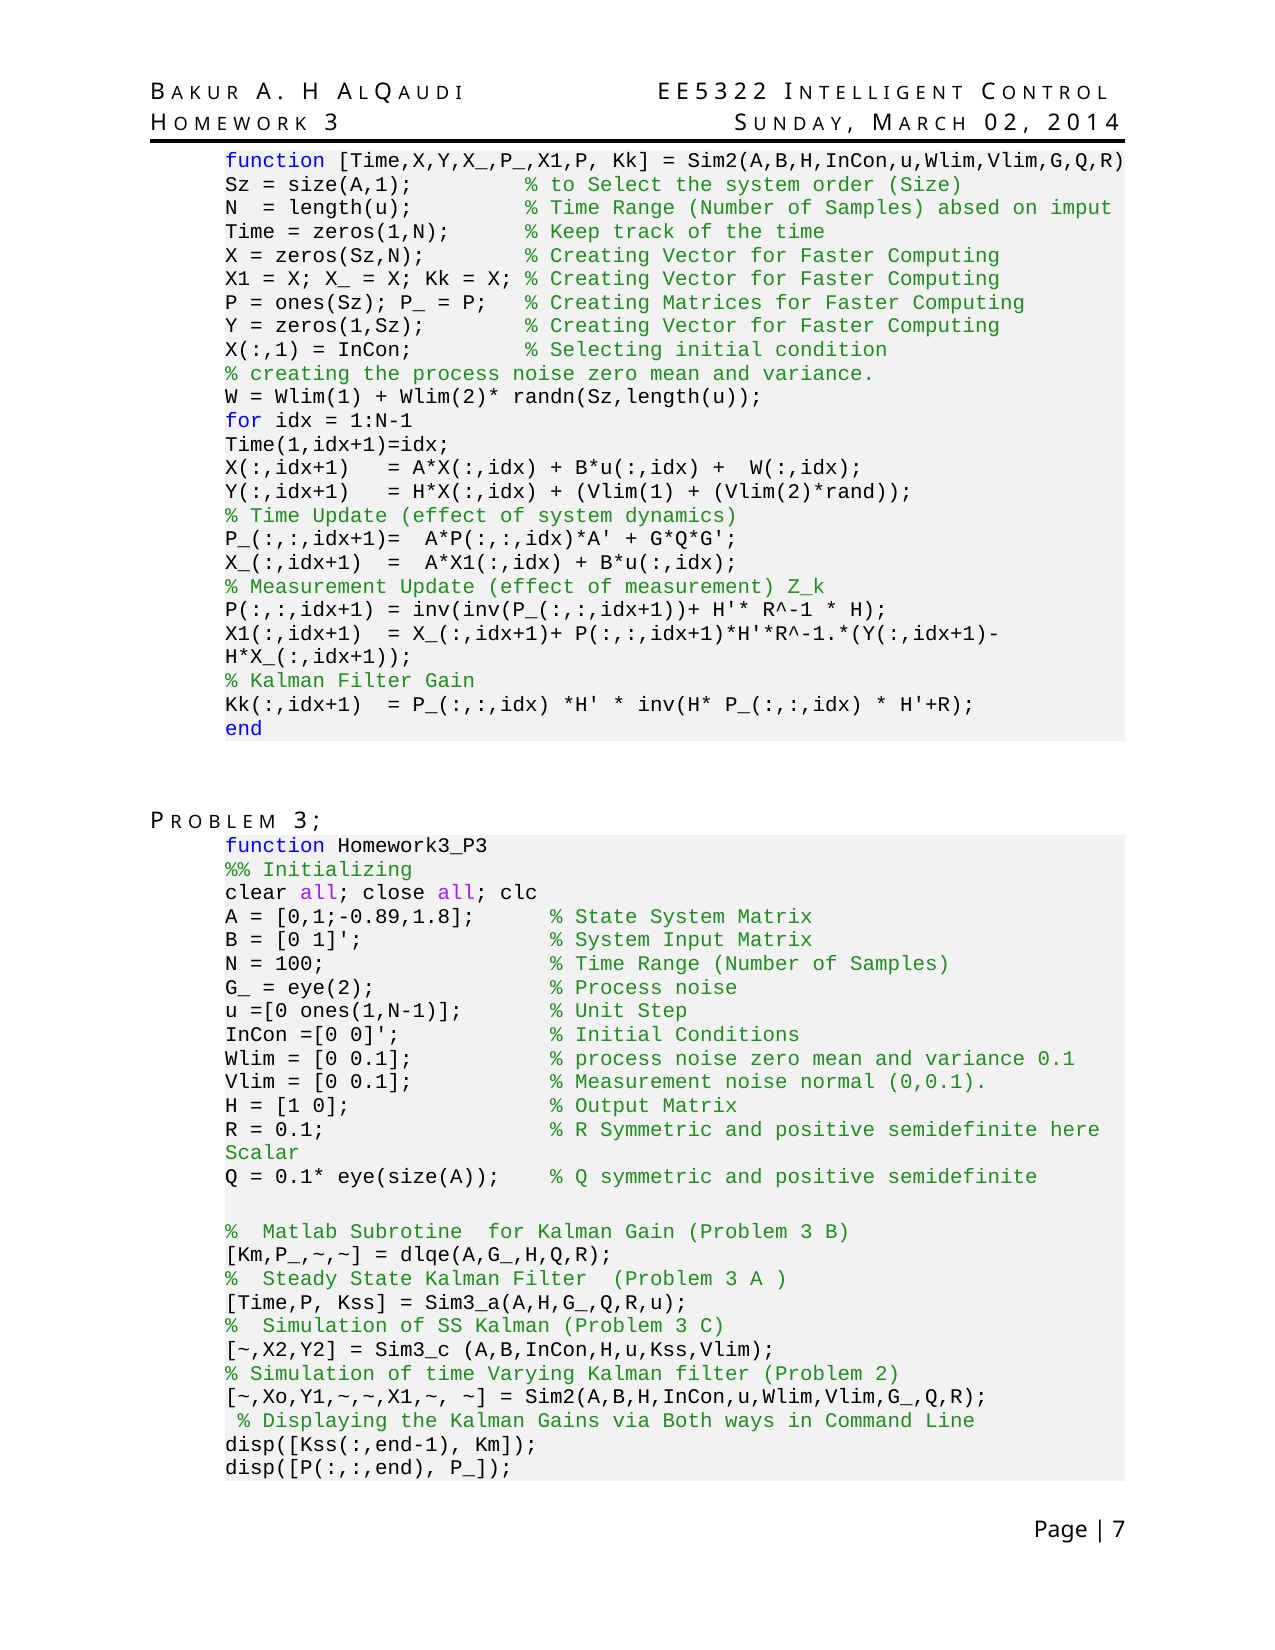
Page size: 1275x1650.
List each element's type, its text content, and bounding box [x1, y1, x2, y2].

text % Steady State Kalman Filter (Problem 3 A ) [225, 1268, 1125, 1292]
text Problem 3; [150, 804, 1125, 835]
text [~,X2,Y2] = Sim3_c (A,B,InCon,H,u,Kss,Vlim); [225, 1339, 1125, 1363]
text end [225, 717, 1125, 741]
text X(:,1) = InCon; % Selecting initial condition [225, 339, 1125, 363]
text B = [0 1]'; % System Input Matrix [225, 929, 1125, 953]
text % Simulation of time Varying Kalman filter (Problem 2) [225, 1363, 1125, 1386]
text X1(:,idx+1) = X_(:,idx+1)+ P(:,:,idx+1)*H'*R^-1.*(Y(:,idx+1)-H*X_(:,idx+1)); [225, 623, 1125, 670]
text Time(1,idx+1)=idx; [225, 434, 1125, 457]
text % Simulation of SS Kalman (Problem 3 C) [225, 1315, 1125, 1339]
text W = Wlim(1) + Wlim(2)* randn(Sz,length(u)); [225, 386, 1125, 410]
text %% Initializing [225, 858, 1125, 882]
text P(:,:,idx+1) = inv(inv(P_(:,:,idx+1))+ H'* R^-1 * H); [225, 599, 1125, 623]
text % Kalman Filter Gain [225, 670, 1125, 694]
text Wlim = [0 0.1]; % process noise zero mean and variance 0.1 [225, 1048, 1125, 1071]
text % Measurement Update (effect of measurement) Z_k [225, 576, 1125, 599]
text Time = zeros(1,N); % Keep track of the time [225, 221, 1125, 244]
text u =[0 ones(1,N-1)]; % Unit Step [225, 1000, 1125, 1024]
text Y = zeros(1,Sz); % Creating Vector for Faster Computing [225, 316, 1125, 339]
text X_(:,idx+1) = A*X1(:,idx) + B*u(:,idx); [225, 552, 1125, 576]
text Y(:,idx+1) = H*X(:,idx) + (Vlim(1) + (Vlim(2)*rand)); [225, 481, 1125, 505]
text for idx = 1:N-1 [225, 410, 1125, 434]
text function [Time,X,Y,X_,P_,X1,P, Kk] = Sim2(A,B,H,InCon,u,Wlim,Vlim,G,Q,R) [225, 150, 1125, 174]
text X(:,idx+1) = A*X(:,idx) + B*u(:,idx) + W(:,idx); [225, 457, 1125, 481]
text [~,Xo,Y1,~,~,X1,~, ~] = Sim2(A,B,H,InCon,u,Wlim,Vlim,G_,Q,R); [225, 1386, 1125, 1410]
text G_ = eye(2); % Process noise [225, 977, 1125, 1000]
text P = ones(Sz); P_ = P; % Creating Matrices for Faster Computing [225, 292, 1125, 316]
text clear all; close all; clc [225, 882, 1125, 906]
text Kk(:,idx+1) = P_(:,:,idx) *H' * inv(H* P_(:,:,idx) * H'+R); [225, 694, 1125, 717]
text disp([Kss(:,end-1), Km]); [225, 1434, 1125, 1457]
text [Km,P_,~,~] = dlqe(A,G_,H,Q,R); [225, 1244, 1125, 1268]
text Sz = size(A,1); % to Select the system order (Size) [225, 174, 1125, 197]
text [Time,P, Kss] = Sim3_a(A,H,G_,Q,R,u); [225, 1292, 1125, 1315]
text A = [0,1;-0.89,1.8]; % State System Matrix [225, 906, 1125, 929]
text % Displaying the Kalman Gains via Both ways in Command Line [225, 1410, 1125, 1434]
text InCon =[0 0]'; % Initial Conditions [225, 1024, 1125, 1048]
text % Matlab Subrotine for Kalman Gain (Problem 3 B) [225, 1221, 1125, 1244]
text R = 0.1; % R Symmetric and positive semidefinite here Scalar [225, 1119, 1125, 1166]
text X = zeros(Sz,N); % Creating Vector for Faster Computing [225, 244, 1125, 268]
text H = [1 0]; % Output Matrix [225, 1095, 1125, 1119]
text P_(:,:,idx+1)= A*P(:,:,idx)*A' + G*Q*G'; [225, 528, 1125, 552]
text disp([P(:,:,end), P_]); [225, 1457, 1125, 1481]
text N = length(u); % Time Range (Number of Samples) absed on imput [225, 197, 1125, 221]
text Vlim = [0 0.1]; % Measurement noise normal (0,0.1). [225, 1071, 1125, 1095]
text % creating the process noise zero mean and variance. [225, 363, 1125, 386]
text function Homework3_P3 [225, 835, 1125, 858]
text Q = 0.1* eye(size(A)); % Q symmetric and positive semidefinite [225, 1166, 1125, 1189]
text N = 100; % Time Range (Number of Samples) [225, 953, 1125, 977]
text % Time Update (effect of system dynamics) [225, 505, 1125, 528]
text X1 = X; X_ = X; Kk = X; % Creating Vector for Faster Computing [225, 268, 1125, 292]
